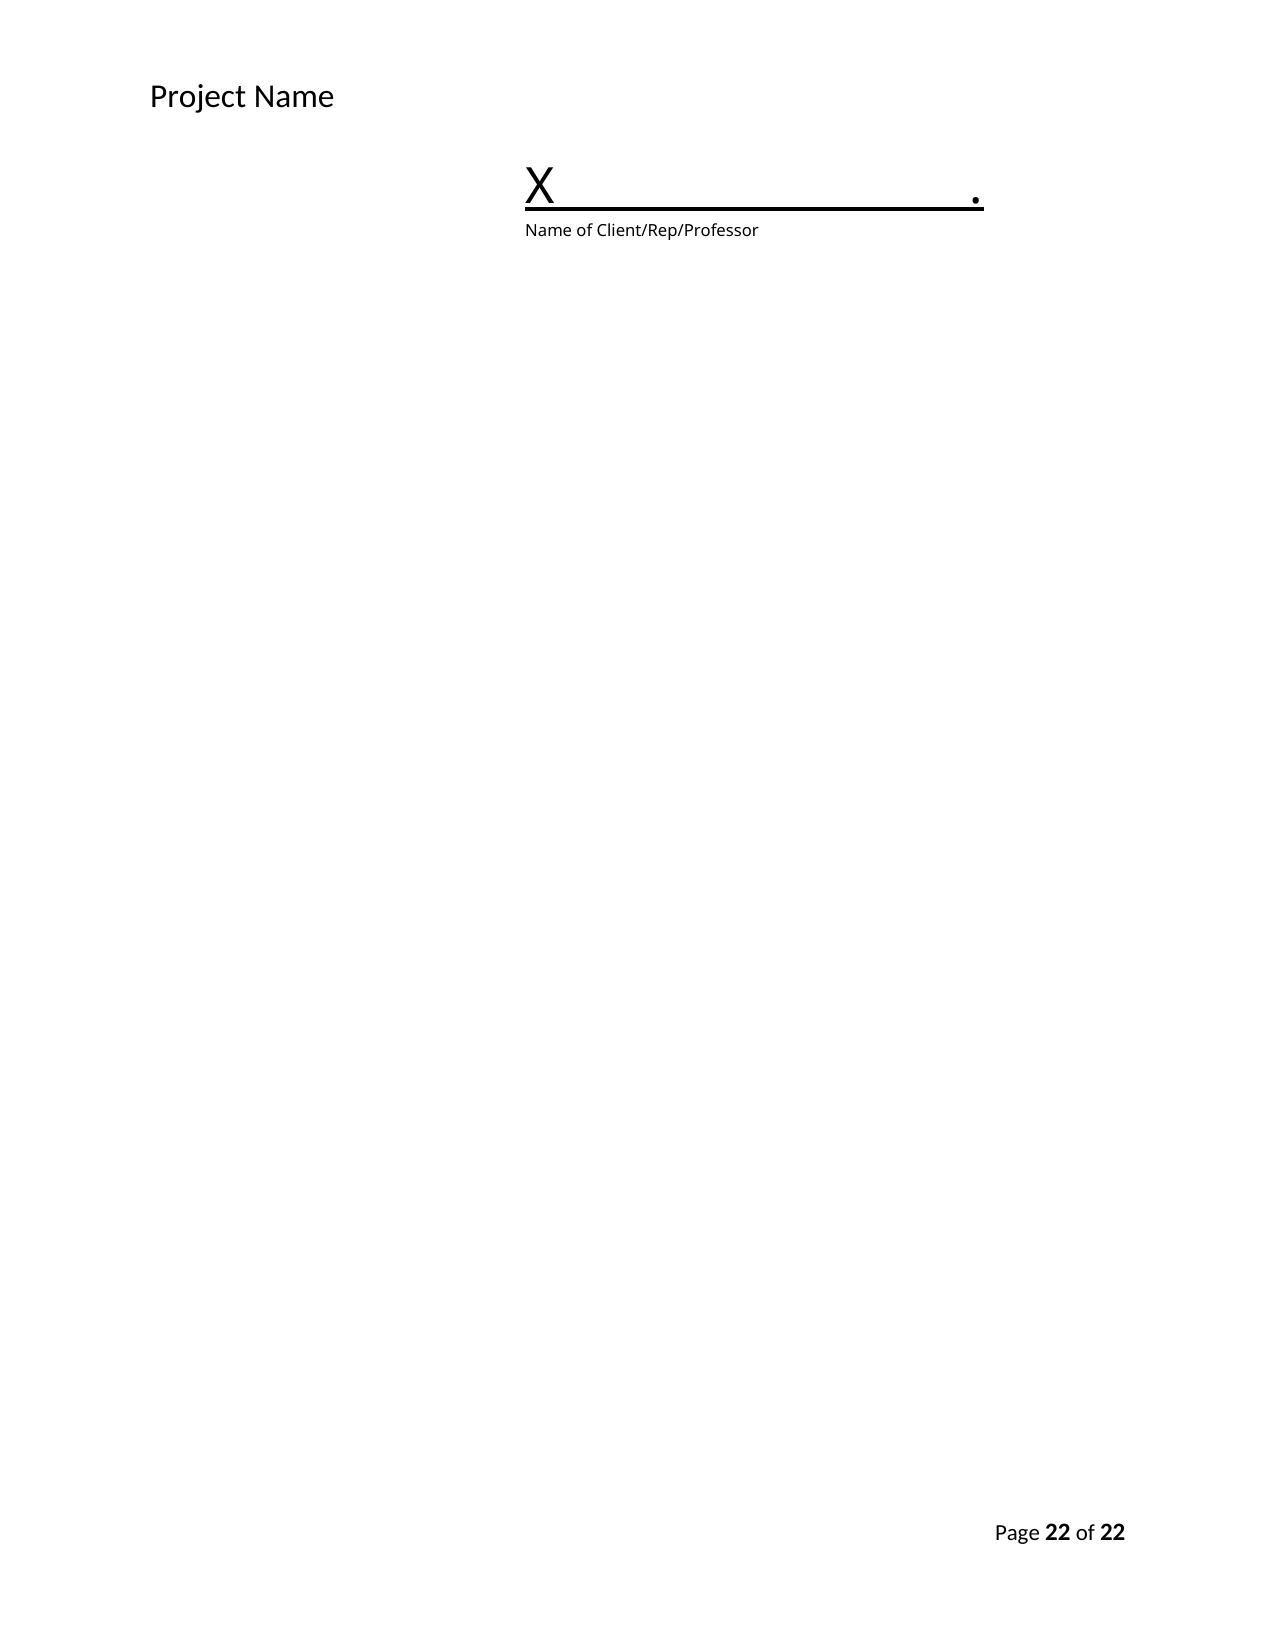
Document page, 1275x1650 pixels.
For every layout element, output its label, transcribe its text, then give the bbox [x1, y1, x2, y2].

text X . [450, 150, 1125, 218]
text Name of Client/Rep/Professor [450, 218, 1125, 241]
